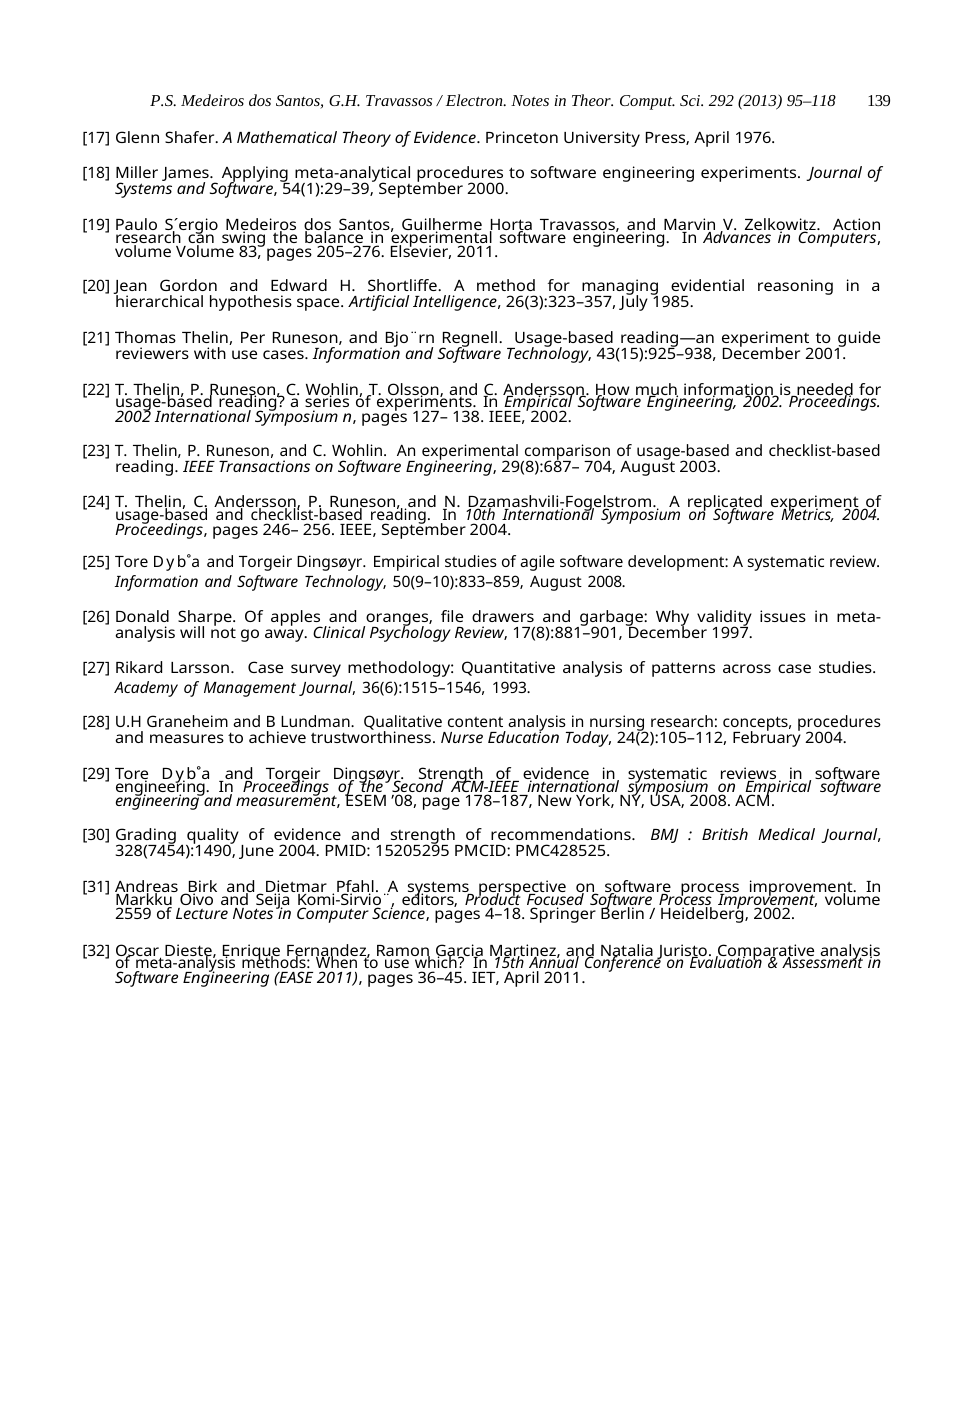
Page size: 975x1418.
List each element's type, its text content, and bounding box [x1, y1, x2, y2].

list Jean Gordon and Edward H. Shortliffe. A method for managing evidential reasoning in a hierarchical hypothesis space. Artificial Intelligence, 26(3):323–357, July 1985. [82, 278, 881, 312]
list Miller James. Applying meta-analytical procedures to software engineering experiments. Journal of Systems and Software, 54(1):29–39, September 2000. [82, 165, 881, 199]
text Information and Software Technology, 50(9–10):833–859, August 2008. [115, 572, 914, 592]
list U.H Graneheim and B Lundman. Qualitative content analysis in nursing research: concepts, procedures and measures to achieve trustworthiness. Nurse Education Today, 24(2):105–112, February 2004. [82, 714, 881, 748]
list T. Thelin, P. Runeson, C. Wohlin, T. Olsson, and C. Andersson. How much information is needed for usage-based reading? a series of experiments. In Empirical Software Engineering, 2002. Proceedings. 2002 International Symposium n, pages 127– 138. IEEE, 2002. [82, 384, 881, 427]
list Oscar Dieste, Enrique Fernandez, Ramon Garcia Martinez, and Natalia Juristo. Comparative analysis of meta-analysis methods: When to use which? In 15th Annual Conference on Evaluation & Assessment in Software Engineering (EASE 2011), pages 36–45. IET, April 2011. [82, 944, 881, 988]
list Tore Dyb˚a and Torgeir Dingsøyr. Strength of evidence in systematic reviews in software engineering. In Proceedings of the Second ACM-IEEE international symposium on Empirical software engineering and measurement, ESEM ’08, page 178–187, New York, NY, USA, 2008. ACM. [82, 768, 881, 811]
list Tore Dyb˚a and Torgeir Dingsøyr. Empirical studies of agile software development: A systematic review. [82, 552, 914, 572]
list Glenn Shafer. A Mathematical Theory of Evidence. Princeton University Press, April 1976. [82, 127, 914, 148]
list T. Thelin, C. Andersson, P. Runeson, and N. Dzamashvili-Fogelstrom. A replicated experiment of usage-based and checklist-based reading. In 10th International Symposium on Software Metrics, 2004. Proceedings, pages 246– 256. IEEE, September 2004. [82, 496, 881, 540]
list Andreas Birk and Dietmar Pfahl. A systems perspective on software process improvement. In Markku Oivo and Seija Komi-Sirvio¨, editors, Product Focused Software Process Improvement, volume 2559 of Lecture Notes in Computer Science, pages 4–18. Springer Berlin / Heidelberg, 2002. [82, 881, 881, 924]
list Grading quality of evidence and strength of recommendations. BMJ : British Medical Journal, 328(7454):1490, June 2004. PMID: 15205295 PMCID: PMC428525. [82, 827, 881, 861]
list Donald Sharpe. Of apples and oranges, file drawers and garbage: Why validity issues in meta-analysis will not go away. Clinical Psychology Review, 17(8):881–901, December 1997. [82, 608, 881, 643]
list Thomas Thelin, Per Runeson, and Bjo¨rn Regnell. Usage-based reading—an experiment to guide reviewers with use cases. Information and Software Technology, 43(15):925–938, December 2001. [82, 329, 881, 364]
list Rikard Larsson. Case survey methodology: Quantitative analysis of patterns across case studies. [82, 657, 914, 677]
list T. Thelin, P. Runeson, and C. Wohlin. An experimental comparison of usage-based and checklist-based reading. IEEE Transactions on Software Engineering, 29(8):687– 704, August 2003. [82, 442, 881, 477]
list Paulo S´ergio Medeiros dos Santos, Guilherme Horta Travassos, and Marvin V. Zelkowitz. Action research can swing the balance in experimental software engineering. In Advances in Computers, volume Volume 83, pages 205–276. Elsevier, 2011. [82, 219, 881, 262]
text Academy of Management Journal, 36(6):1515–1546, 1993. [115, 677, 914, 697]
